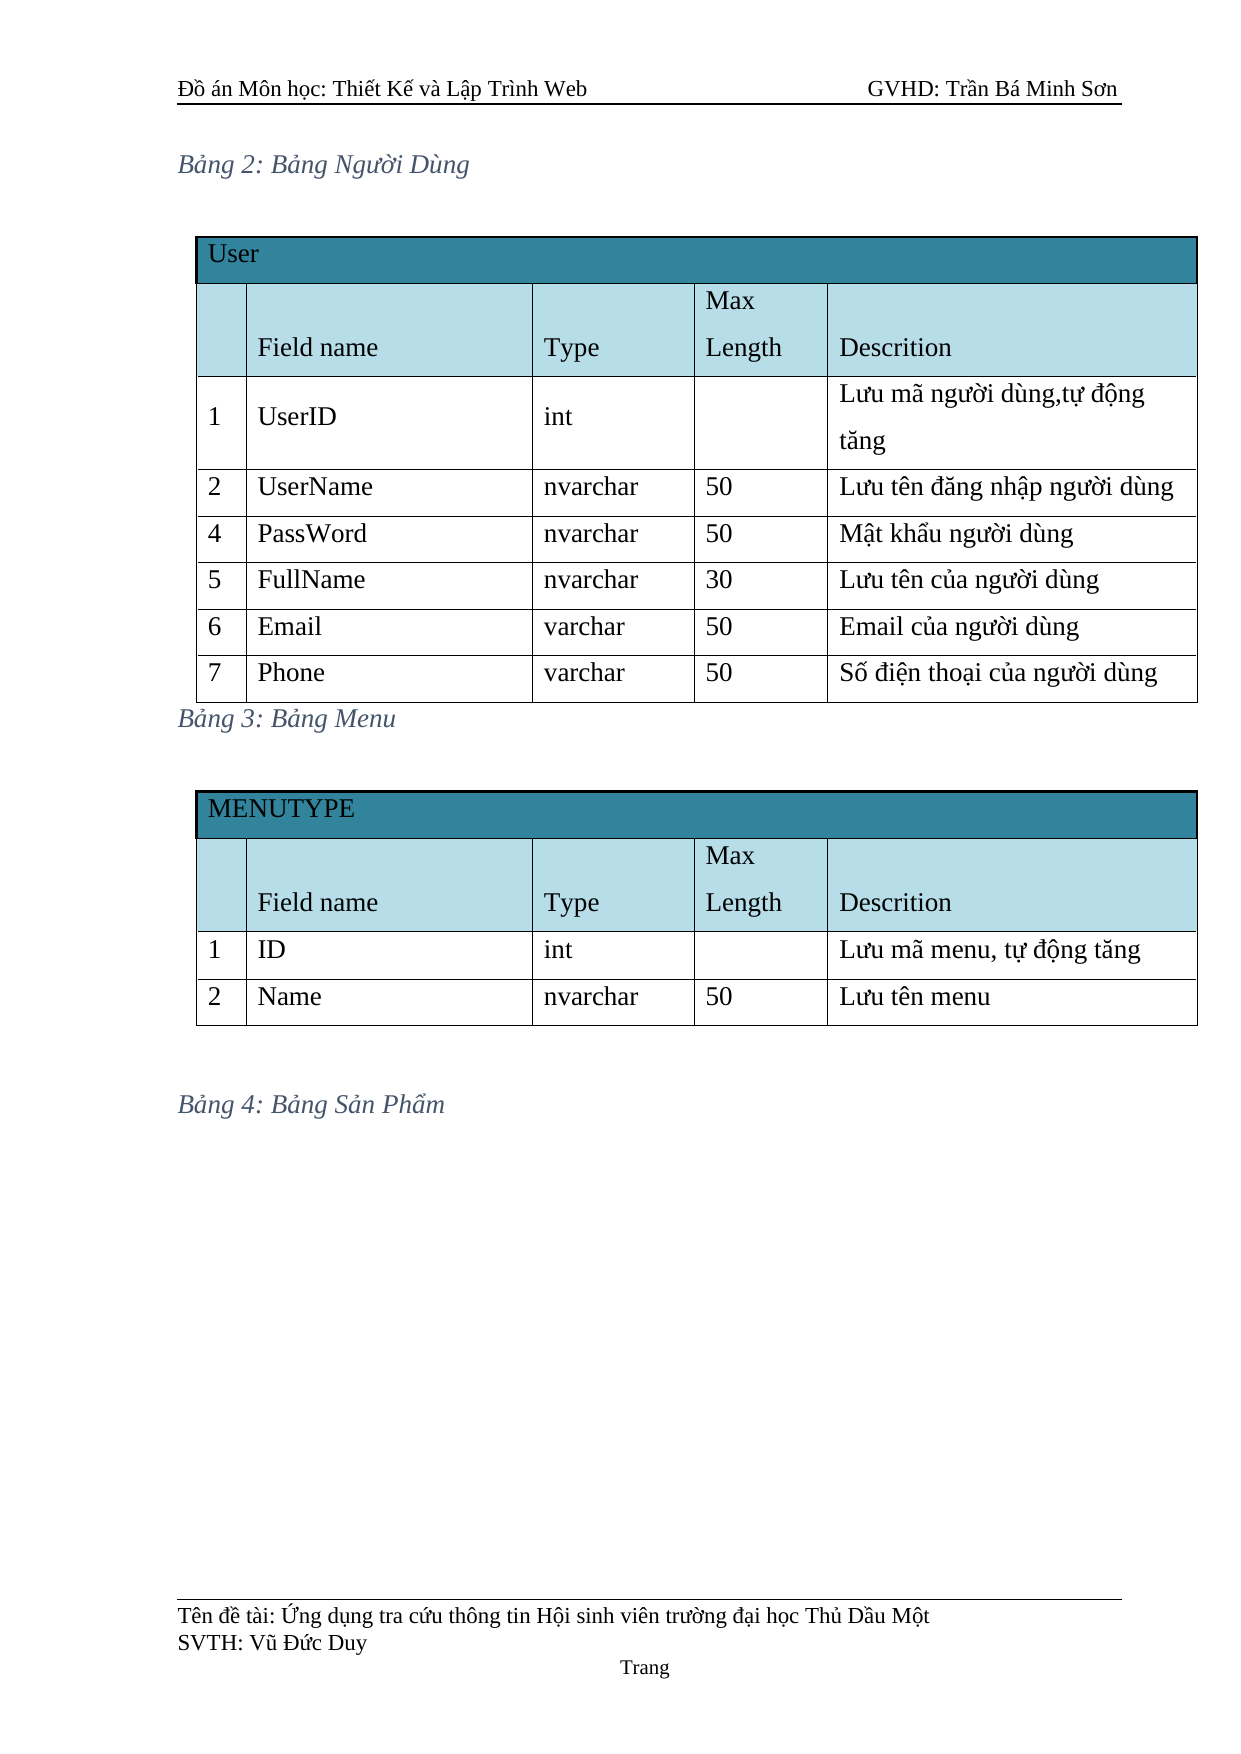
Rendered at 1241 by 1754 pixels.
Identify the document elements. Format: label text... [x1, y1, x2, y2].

table_cell Lưu tên đăng nhập người dùng [828, 469, 1197, 516]
table_cell Max Length [695, 284, 827, 376]
table_cell Lưu tên của người dùng [828, 562, 1197, 609]
table_cell int [533, 932, 694, 979]
table_cell int [533, 377, 694, 469]
table_cell Lưu mã menu, tự động tăng [828, 931, 1197, 979]
table_cell Field name [247, 284, 532, 376]
table_cell 50 [695, 470, 827, 516]
table_cell [695, 377, 827, 469]
table_cell FullName [247, 563, 532, 609]
table_cell Mật khẩu người dùng [828, 516, 1197, 562]
table_cell UserID [247, 377, 532, 469]
table_cell Lưu tên menu [828, 979, 1197, 1025]
table_cell 1 [197, 376, 246, 469]
table_cell 50 [695, 610, 827, 655]
table_cell Field name [247, 839, 532, 931]
table_cell Max Length [695, 839, 827, 931]
table_cell 50 [695, 517, 827, 562]
table_cell nvarchar [533, 517, 694, 562]
table_cell Phone [247, 656, 532, 702]
table_cell 7 [197, 655, 246, 702]
table_cell [197, 839, 246, 931]
table_cell Số điện thoại của người dùng [828, 655, 1197, 702]
table_cell nvarchar [533, 980, 694, 1025]
text Bảng 2: Bảng Người Dùng [177, 148, 1122, 179]
table_cell 50 [695, 980, 827, 1025]
table_header User [198, 238, 1196, 283]
table_cell Type [533, 284, 694, 376]
text Bảng 3: Bảng Menu [177, 402, 1122, 734]
table_cell 50 [695, 656, 827, 702]
table_cell Email của người dùng [828, 609, 1197, 655]
table_cell Email [247, 610, 532, 655]
table_cell PassWord [247, 517, 532, 562]
table_cell UserName [247, 470, 532, 516]
table_cell Type [533, 839, 694, 931]
table_cell 1 [197, 931, 246, 979]
table_cell nvarchar [533, 470, 694, 516]
table_cell 2 [197, 979, 246, 1025]
table_header MENUTYPE [198, 793, 1196, 838]
table_cell Descrition [828, 284, 1197, 376]
table_cell Descrition [828, 839, 1197, 931]
table_cell [197, 284, 246, 376]
table_cell varchar [533, 610, 694, 655]
table_cell Name [247, 980, 532, 1025]
table_cell 2 [197, 469, 246, 516]
table_cell 4 [197, 516, 246, 562]
table_cell ID [247, 932, 532, 979]
table_cell nvarchar [533, 563, 694, 609]
table_cell Lưu mã người dùng,tự động tăng [828, 376, 1197, 469]
table_cell 6 [197, 609, 246, 655]
table_cell [695, 932, 827, 979]
table_cell 30 [695, 563, 827, 609]
table_cell 5 [197, 562, 246, 609]
table_cell varchar [533, 656, 694, 702]
text Bảng 4: Bảng Sản Phẩm [177, 1088, 1122, 1119]
